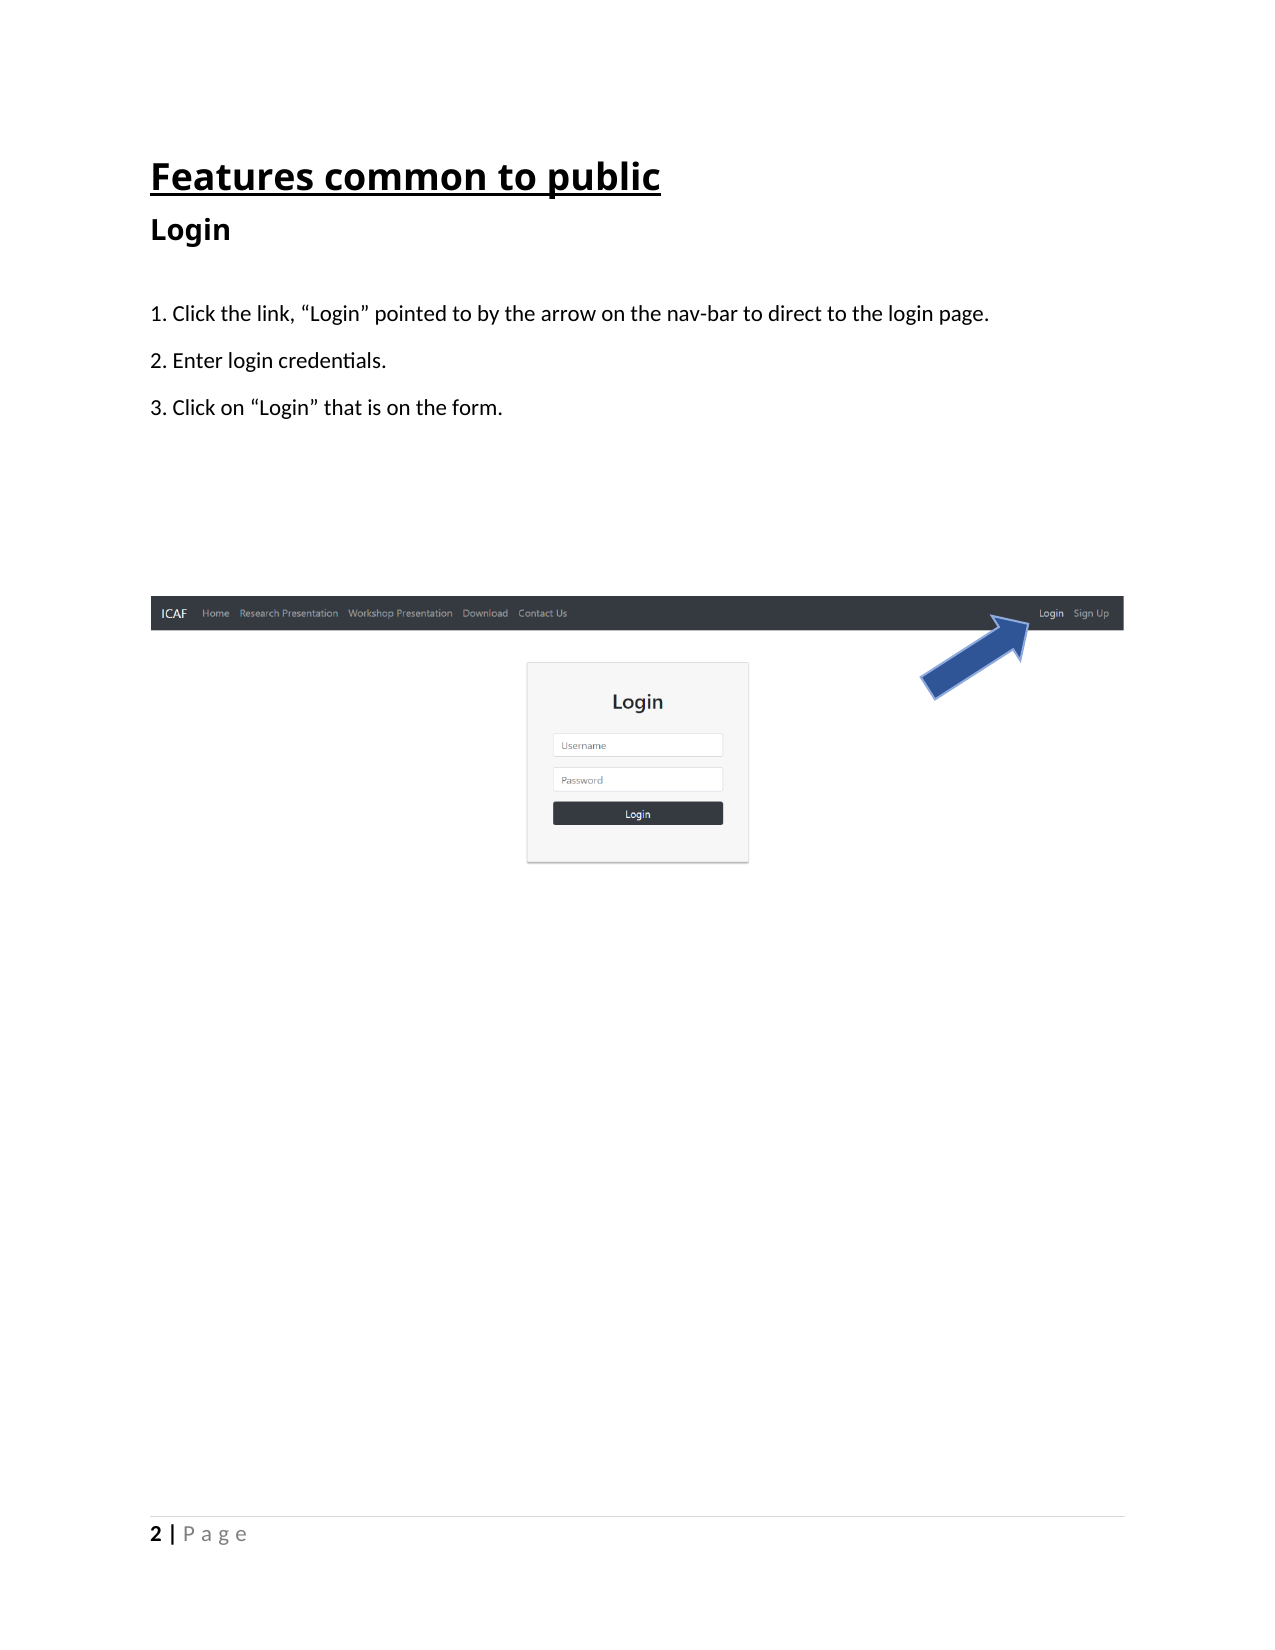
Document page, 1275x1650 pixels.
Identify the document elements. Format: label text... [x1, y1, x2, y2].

subtitle Features common to public [150, 150, 1125, 201]
subtitle Login [150, 209, 1125, 249]
text 1. Click the link, “Login” pointed to by the arrow on the nav-bar to direct to the login page. [150, 299, 1125, 327]
picture [151, 596, 1124, 1054]
text 3. Click on “Login” that is on the form. [150, 393, 1125, 421]
text 2. Enter login credentials. [150, 346, 1125, 374]
